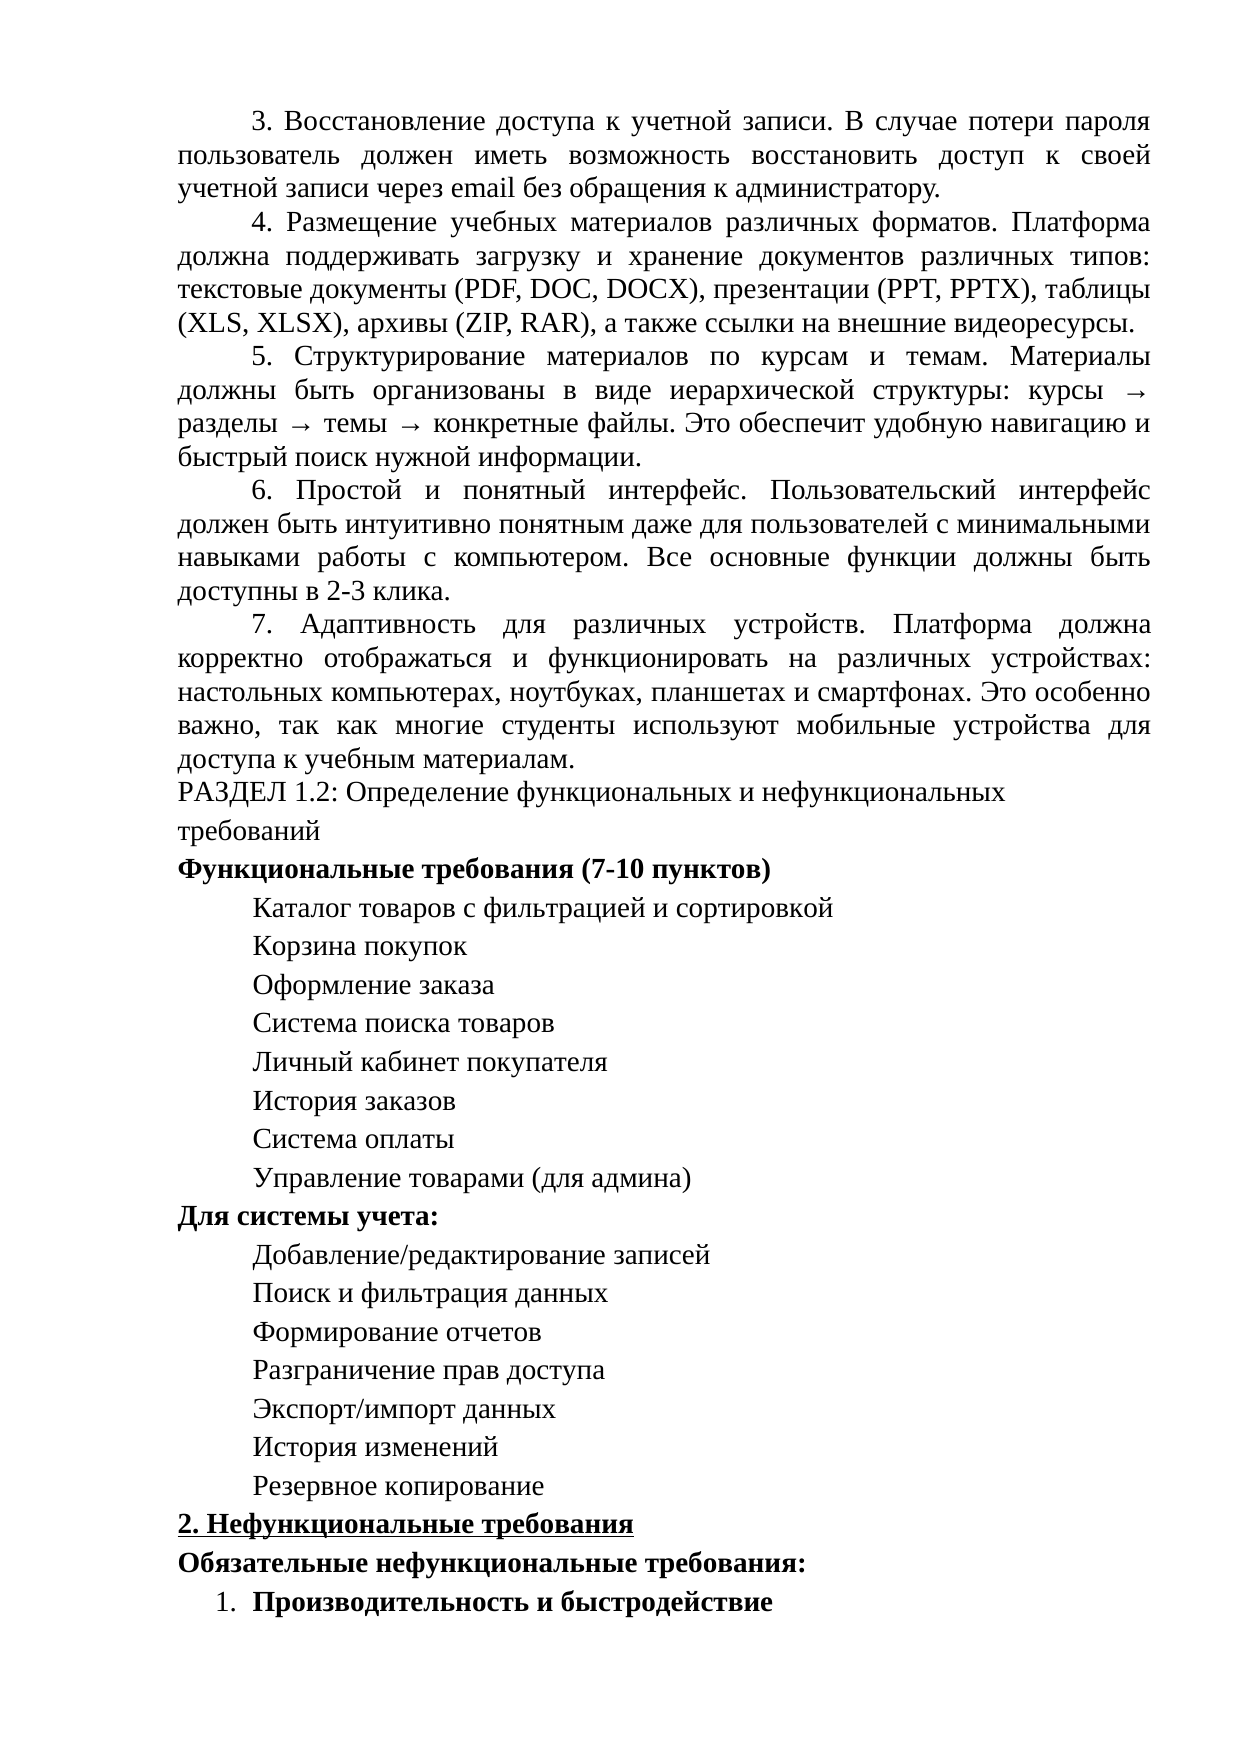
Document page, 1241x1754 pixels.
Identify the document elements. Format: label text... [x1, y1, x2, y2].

text 3. Восстановление доступа к учетной записи. В случае потери пароля пользователь должен иметь возможность восстановить доступ к своей учетной записи через email без обращения к администратору. [177, 103, 1152, 204]
text РАЗДЕЛ 1.2: Определение функциональных и нефункциональных требований [177, 774, 1152, 846]
text Функциональные требования (7-10 пунктов) [177, 851, 1152, 885]
text Управление товарами (для админа) [252, 1160, 1152, 1193]
text История заказов [252, 1083, 1152, 1116]
text Система поиска товаров [252, 1006, 1152, 1039]
text Корзина покупок [252, 928, 1152, 962]
text Экспорт/импорт данных [252, 1391, 1152, 1424]
text Поиск и фильтрация данных [252, 1275, 1152, 1309]
text Разграничение прав доступа [252, 1352, 1152, 1386]
text История изменений [252, 1429, 1152, 1463]
text 2. Нефункциональные требования [177, 1507, 1152, 1540]
text 5. Структурирование материалов по курсам и темам. Материалы должны быть организованы в виде иерархической структуры: курсы → разделы → темы → конкретные файлы. Это обеспечит удобную навигацию и быстрый поиск нужной информации. [177, 338, 1152, 472]
text Каталог товаров с фильтрацией и сортировкой [252, 890, 1152, 923]
text 6. Простой и понятный интерфейс. Пользовательский интерфейс должен быть интуитивно понятным даже для пользователей с минимальными навыками работы с компьютером. Все основные функции должны быть доступны в 2-3 клика. [177, 472, 1152, 607]
text 7. Адаптивность для различных устройств. Платформа должна корректно отображаться и функционировать на различных устройствах: настольных компьютерах, ноутбуках, планшетах и смартфонах. Это особенно важно, так как многие студенты используют мобильные устройства для доступа к учебным материалам. [177, 607, 1152, 774]
text Система оплаты [252, 1121, 1152, 1155]
text Обязательные нефункциональные требования: [177, 1545, 1152, 1579]
text 4. Размещение учебных материалов различных форматов. Платформа должна поддерживать загрузку и хранение документов различных типов: текстовые документы (PDF, DOC, DOCX), презентации (PPT, PPTX), таблицы (XLS, XLSX), архивы (ZIP, RAR), а также ссылки на внешние видеоресурсы. [177, 204, 1152, 338]
text Оформление заказа [252, 967, 1152, 1001]
text Формирование отчетов [252, 1314, 1152, 1347]
text Добавление/редактирование записей [252, 1237, 1152, 1270]
text Для системы учета: [177, 1198, 1152, 1232]
text Резервное копирование [252, 1468, 1152, 1502]
list Производительность и быстродействие [215, 1584, 1152, 1617]
text Личный кабинет покупателя [252, 1044, 1152, 1078]
